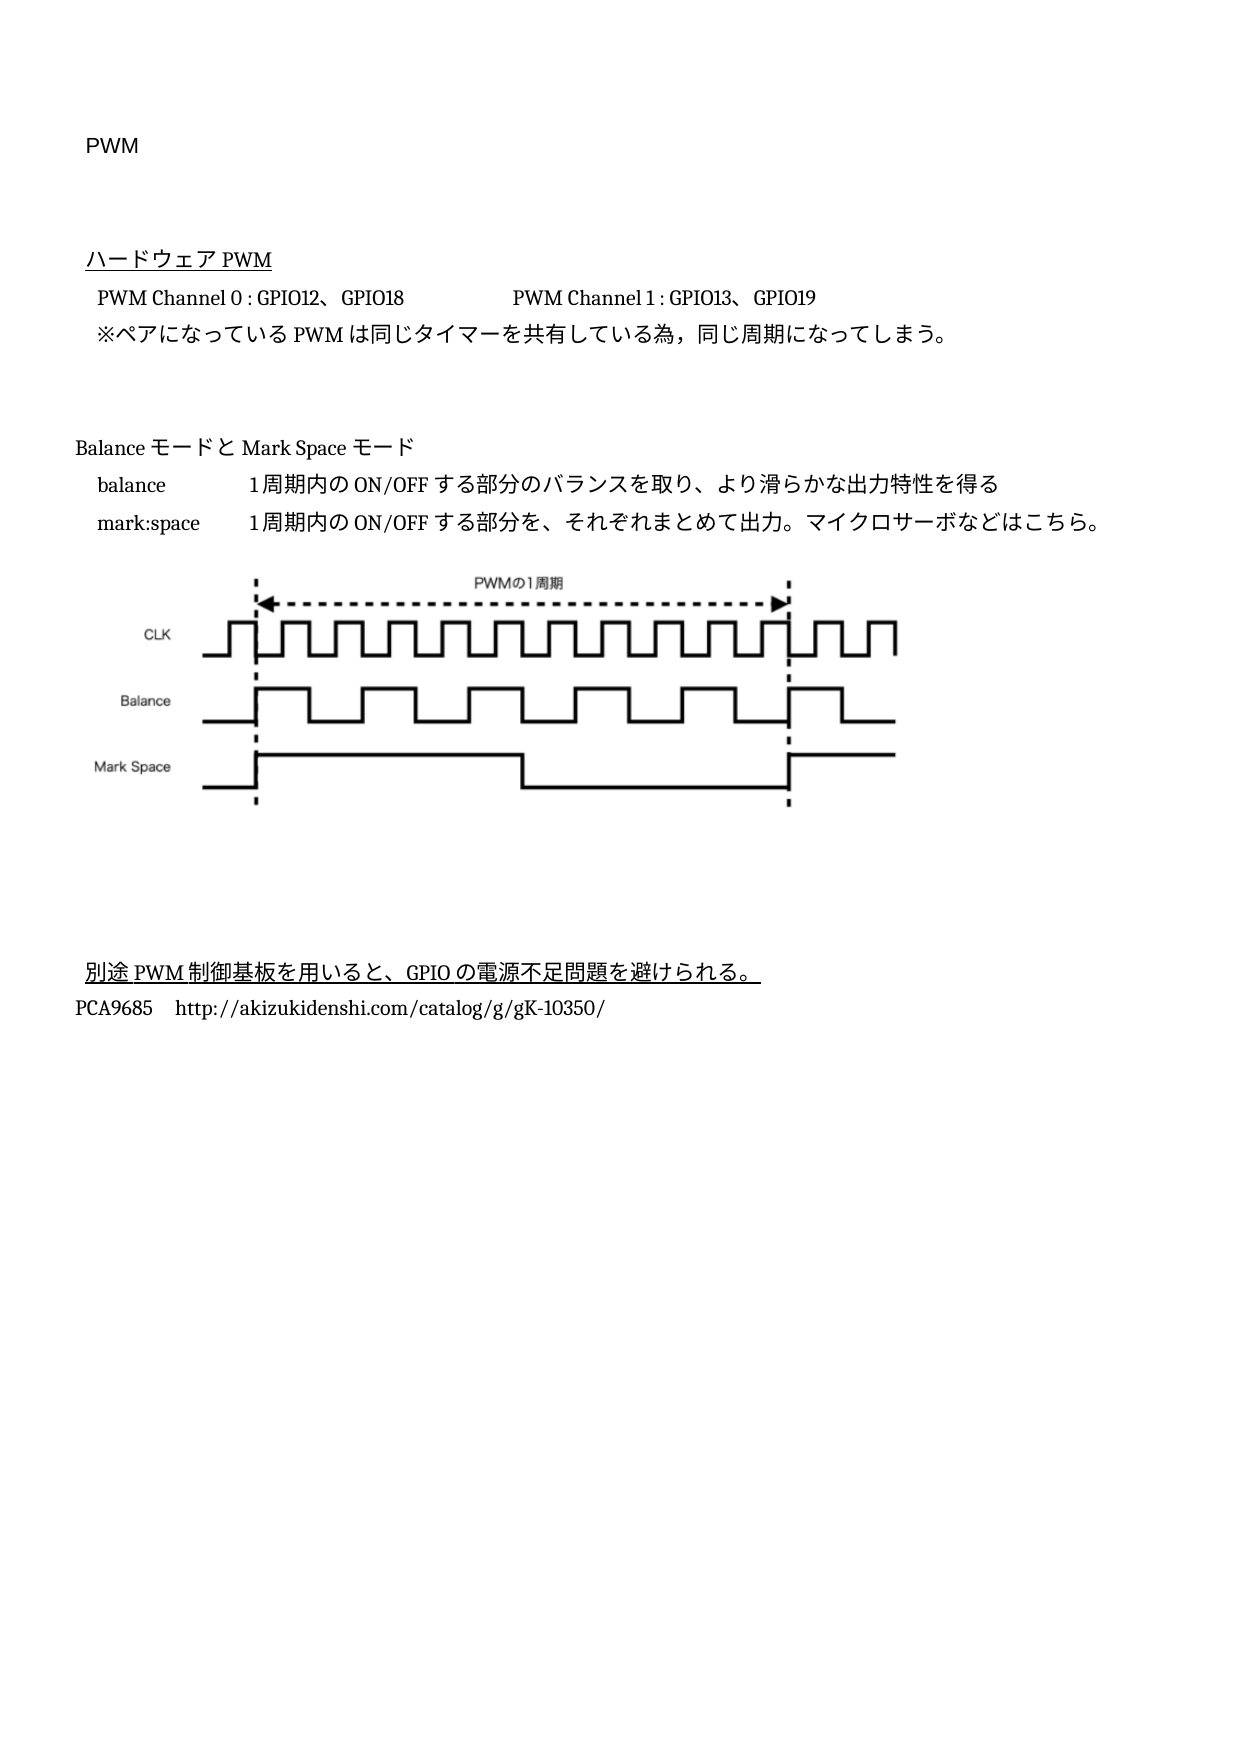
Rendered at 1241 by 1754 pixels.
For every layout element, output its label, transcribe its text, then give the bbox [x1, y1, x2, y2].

text PWM Channel 0 : GPIO12、GPIO18 PWM Channel 1 : GPIO13、GPIO19 [97, 277, 1165, 314]
text mark:space 1周期内のON/OFFする部分を、それぞれまとめて出力。マイクロサーボなどはこちら。 [97, 502, 1165, 539]
text PCA9685 http://akizukidenshi.com/catalog/g/gK-10350/ [75, 989, 1165, 1027]
text balance 1周期内のON/OFFする部分のバランスを取り、より滑らかな出力特性を得る [97, 464, 1165, 502]
text BalanceモードとMark Spaceモード [75, 427, 1165, 464]
subtitle 別途PWM制御基板を用いると、GPIOの電源不足問題を避けられる。 [85, 952, 1155, 989]
picture [72, 556, 917, 833]
subtitle ハードウェア PWM [85, 239, 1155, 277]
text ※ペアになっているPWMは同じタイマーを共有している為，同じ周期になってしまう。 [97, 314, 1165, 352]
subtitle PWM [85, 127, 1155, 164]
